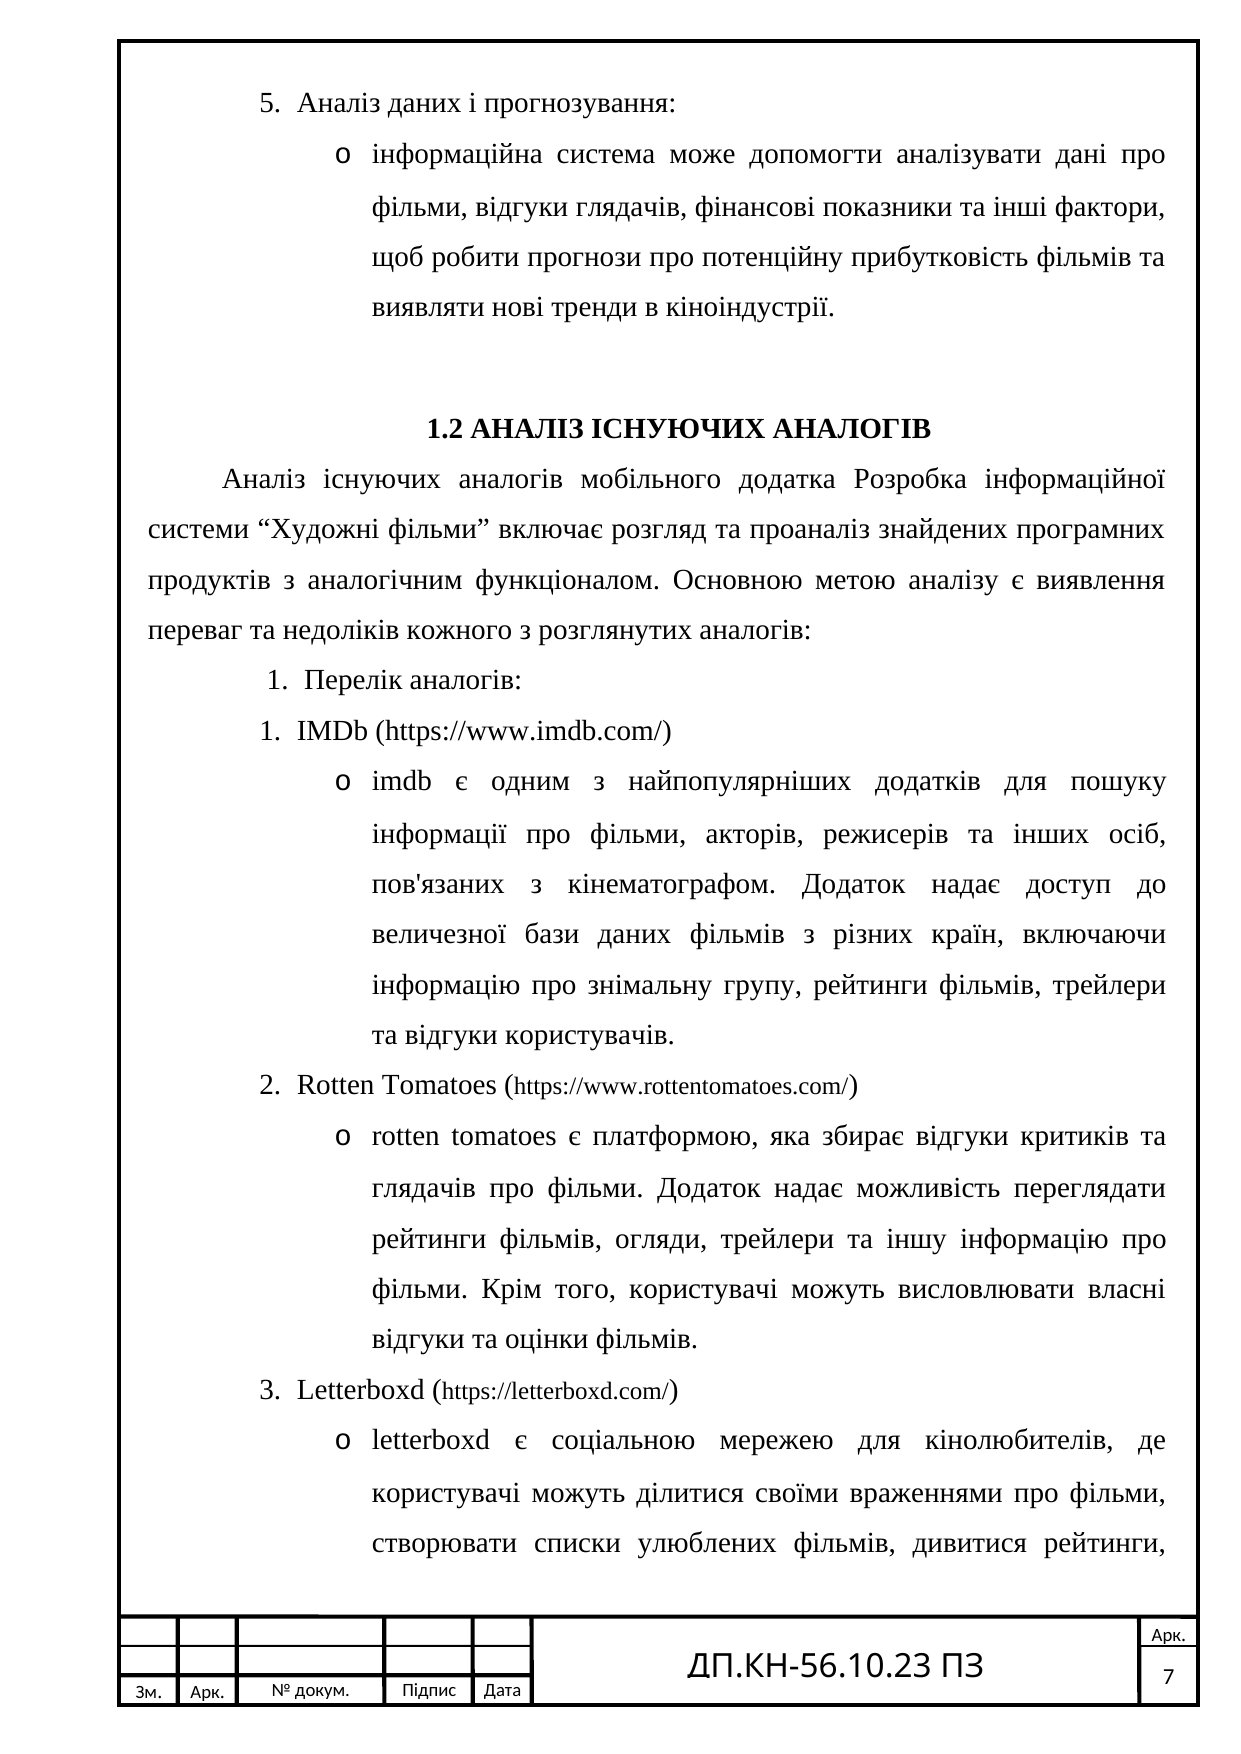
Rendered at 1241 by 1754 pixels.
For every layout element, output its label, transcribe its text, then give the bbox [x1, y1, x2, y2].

list rotten tomatoes є платформою, яка збирає відгуки критиків та глядачів про фільми. Додаток надає можливість переглядати рейтинги фільмів, огляди, трейлери та іншу інформацію про фільми. Крім того, користувачі можуть висловлювати власні відгуки та оцінки фільмів. [334, 1118, 1166, 1355]
list Перелік аналогів: [266, 662, 1166, 696]
list IMDb (https://www.imdb.com/) [259, 713, 1166, 746]
list Аналіз даних і прогнозування: [259, 86, 1166, 119]
list Letterboxd (https://letterboxd.com/) [259, 1372, 1166, 1405]
text 1.2 АНАЛІЗ ІСНУЮЧИХ АНАЛОГІВ [206, 411, 1152, 444]
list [334, 1422, 1166, 1559]
list Rotten Tomatoes (https://www.rottentomatoes.com/) [259, 1067, 1166, 1101]
list imdb є одним з найпопулярніших додатків для пошуку інформації про фільми, акторів, режисерів та інших осіб, пов'язаних з кінематографом. Додаток надає доступ до величезної бази даних фільмів з різних країн, включаючи інформацію про знімальну групу, рейтинги фільмів, трейлери та відгуки користувачів. [334, 763, 1166, 1051]
list інформаційна система може допомогти аналізувати дані про фільми, відгуки глядачів, фінансові показники та інші фактори, щоб робити прогнози про потенційну прибутковість фільмів та виявляти нові тренди в кіноіндустрії. [334, 136, 1166, 323]
text Аналіз існуючих аналогів мобільного додатка Розробка інформаційної системи “Художні фільми” включає розгляд та проаналіз знайдених програмних продуктів з аналогічним функціоналом. Основною метою аналізу є виявлення переваг та недоліків кожного з розглянутих аналогів: [148, 461, 1166, 646]
